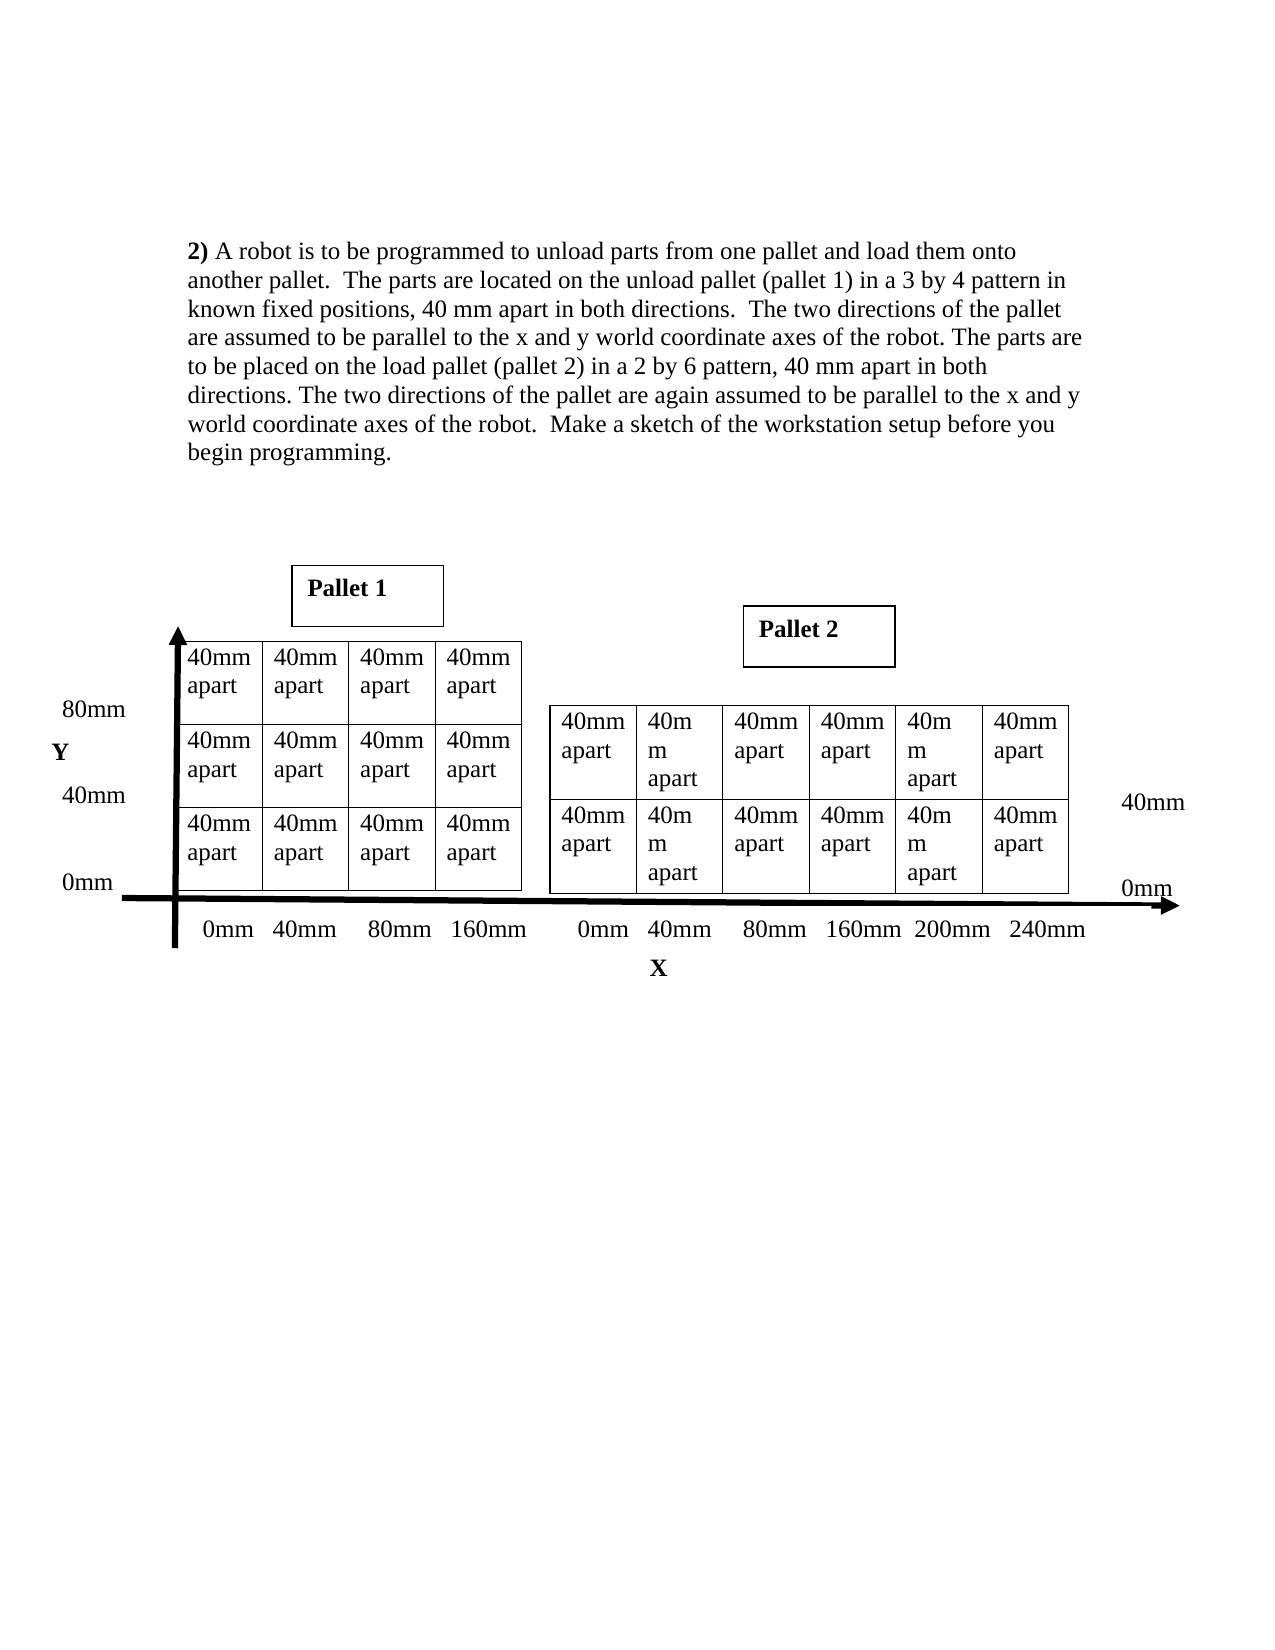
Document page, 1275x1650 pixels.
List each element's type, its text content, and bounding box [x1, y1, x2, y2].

table_cell 40mm apart [551, 800, 636, 892]
table_header 40mm apart [637, 706, 722, 799]
table_cell 40mm apart [983, 800, 1068, 892]
table_cell 40mm apart [263, 725, 348, 807]
table_cell 40mm apart [349, 725, 435, 807]
table_cell 40mm apart [810, 800, 895, 892]
table_cell 40mm apart [723, 800, 809, 892]
table_header 40mm apart [551, 706, 636, 799]
table_header 40mm apart [896, 706, 982, 799]
table_cell 40mm apart [263, 808, 348, 890]
text 2) A robot is to be programmed to unload parts from one pallet and load them onto another pallet. The parts are located on the unload pallet (pallet 1) in a 3 by 4 pattern in known fixed positions, 40 mm apart in both directions. The two directions of the pallet are assumed to be parallel to the x and y world coordinate axes of the robot. The parts are to be placed on the load pallet (pallet 2) in a 2 by 6 pattern, 40 mm apart in both directions. The two directions of the pallet are again assumed to be parallel to the x and y world coordinate axes of the robot. Make a sketch of the workstation setup before you begin programming. [187, 236, 1087, 466]
table_cell 40mm apart [176, 725, 262, 807]
table_header 40mm apart [983, 706, 1068, 799]
table_header 40mm apart [810, 706, 895, 799]
table_cell 40mm apart [896, 800, 982, 892]
table_cell 40mm apart [436, 808, 521, 890]
table_header 40mm apart [723, 706, 809, 799]
table_cell 40mm apart [349, 808, 435, 890]
table_header 40mm apart [263, 642, 348, 724]
table_cell 40mm apart [176, 808, 262, 890]
table_header 40mm apart [349, 642, 435, 724]
table_cell 40mm apart [436, 725, 521, 807]
table_header 40mm apart [436, 642, 521, 724]
table_header 40mm apart [176, 642, 262, 724]
table_cell 40mm apart [637, 800, 722, 892]
